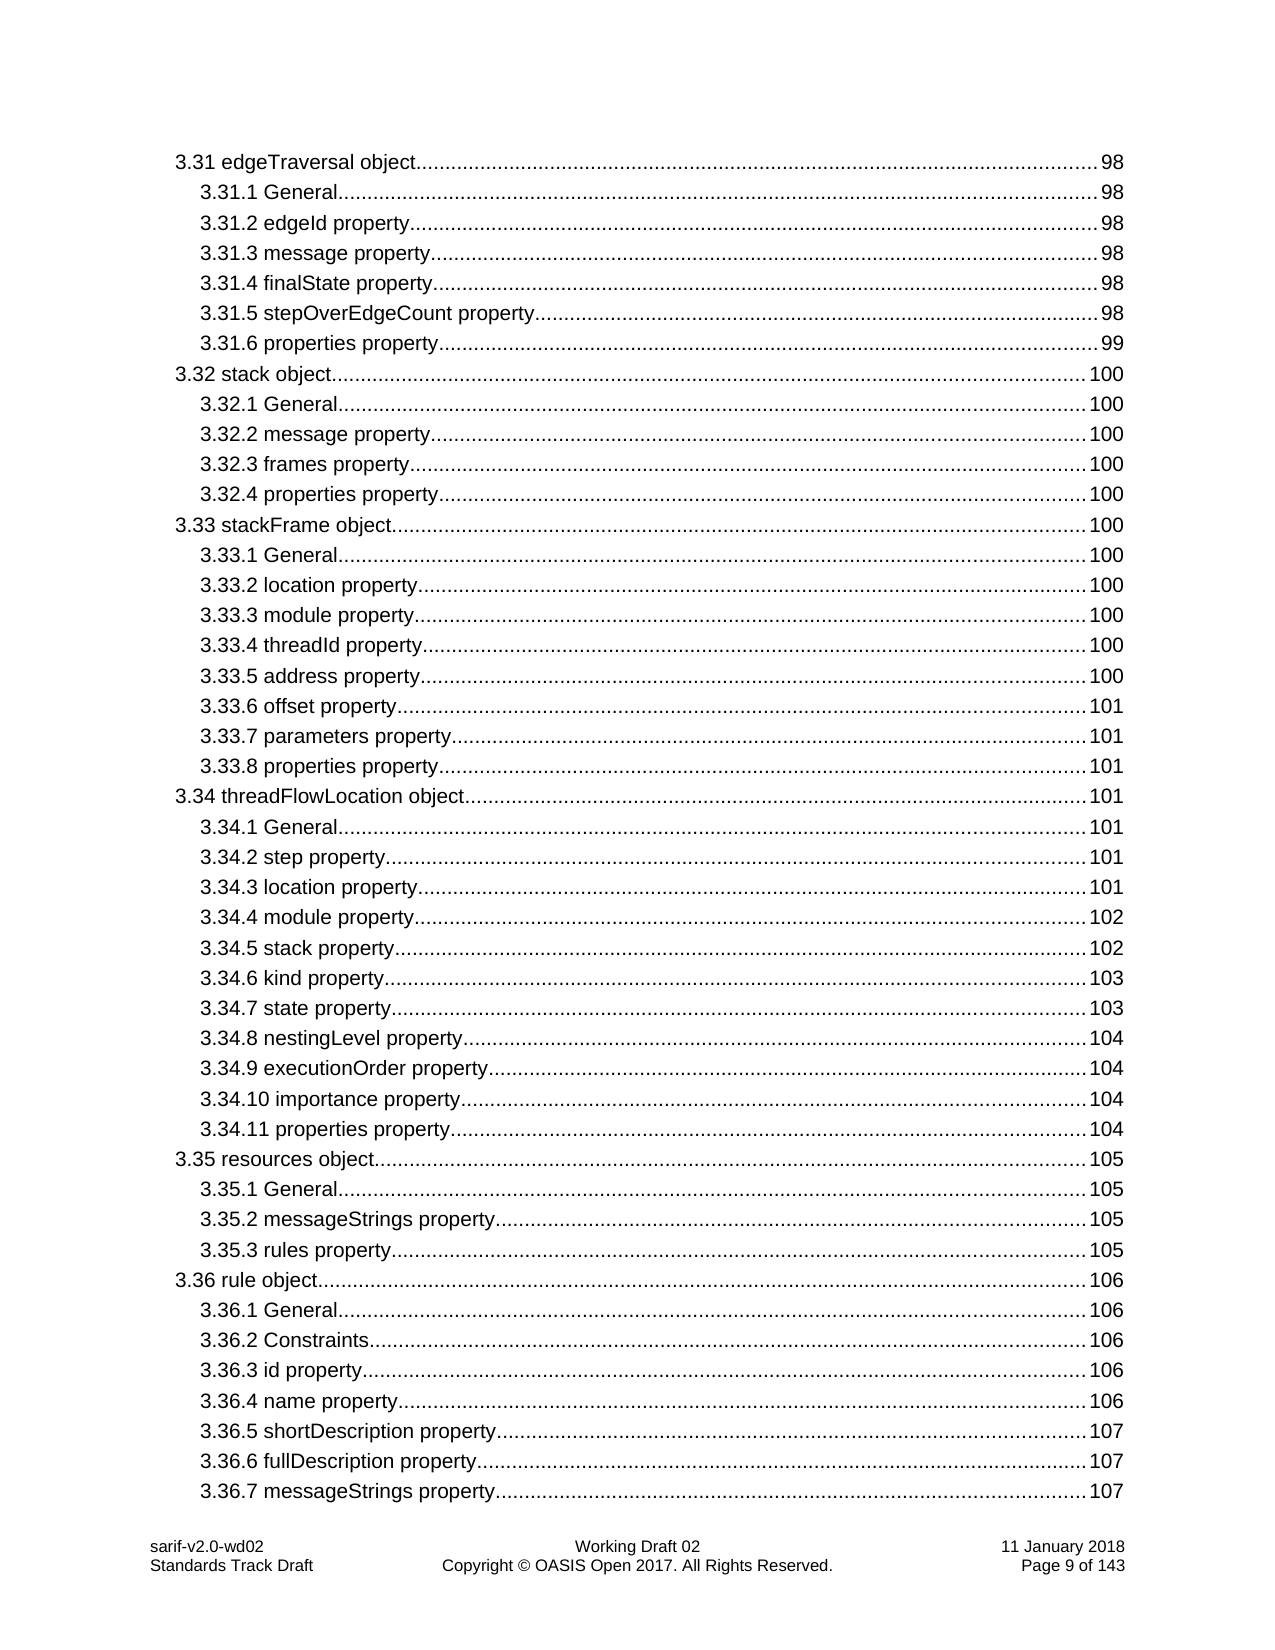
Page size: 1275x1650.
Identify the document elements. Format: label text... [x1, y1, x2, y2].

text 3.36.3 id property 106 [200, 1358, 1125, 1382]
text 3.36.6 fullDescription property 107 [200, 1449, 1125, 1473]
text 3.34.5 stack property 102 [200, 935, 1125, 959]
text 3.32 stack object 100 [175, 361, 1125, 385]
text 3.36.2 Constraints 106 [200, 1328, 1125, 1352]
text 3.35.1 General 105 [200, 1177, 1125, 1201]
text 3.35.2 messageStrings property 105 [200, 1207, 1125, 1231]
text 3.33.5 address property 100 [200, 663, 1125, 687]
text 3.31.4 finalState property 98 [200, 271, 1125, 295]
text 3.31.3 message property 98 [200, 241, 1125, 264]
text 3.36 rule object 106 [175, 1268, 1125, 1292]
text 3.32.3 frames property 100 [200, 452, 1125, 476]
text 3.35 resources object 105 [175, 1147, 1125, 1171]
text 3.36.4 name property 106 [200, 1388, 1125, 1412]
text 3.32.4 properties property 100 [200, 482, 1125, 506]
text 3.34.6 kind property 103 [200, 966, 1125, 989]
text 3.34 threadFlowLocation object 101 [175, 784, 1125, 808]
text 3.34.7 state property 103 [200, 996, 1125, 1020]
text 3.34.3 location property 101 [200, 875, 1125, 899]
text 3.31 edgeTraversal object 98 [175, 150, 1125, 174]
text 3.32.2 message property 100 [200, 422, 1125, 446]
text 3.33.8 properties property 101 [200, 754, 1125, 778]
text 3.34.1 General 101 [200, 814, 1125, 838]
text 3.33.7 parameters property 101 [200, 724, 1125, 748]
text 3.34.4 module property 102 [200, 905, 1125, 929]
text 3.33.3 module property 100 [200, 603, 1125, 627]
text 3.33.4 threadId property 100 [200, 633, 1125, 657]
text 3.34.10 importance property 104 [200, 1086, 1125, 1110]
text 3.31.2 edgeId property 98 [200, 210, 1125, 234]
text 3.36.7 messageStrings property 107 [200, 1479, 1125, 1503]
text 3.34.11 properties property 104 [200, 1117, 1125, 1141]
text 3.31.1 General 98 [200, 180, 1125, 204]
text 3.34.2 step property 101 [200, 845, 1125, 869]
text 3.32.1 General 100 [200, 392, 1125, 416]
text 3.33.2 location property 100 [200, 573, 1125, 597]
text 3.34.8 nestingLevel property 104 [200, 1026, 1125, 1050]
text 3.33.6 offset property 101 [200, 694, 1125, 718]
text 3.36.1 General 106 [200, 1298, 1125, 1322]
text 3.35.3 rules property 105 [200, 1237, 1125, 1261]
text 3.33 stackFrame object 100 [175, 512, 1125, 536]
text 3.36.5 shortDescription property 107 [200, 1419, 1125, 1443]
text 3.31.6 properties property 99 [200, 331, 1125, 355]
text 3.33.1 General 100 [200, 543, 1125, 567]
text 3.34.9 executionOrder property 104 [200, 1056, 1125, 1080]
text 3.31.5 stepOverEdgeCount property 98 [200, 301, 1125, 325]
